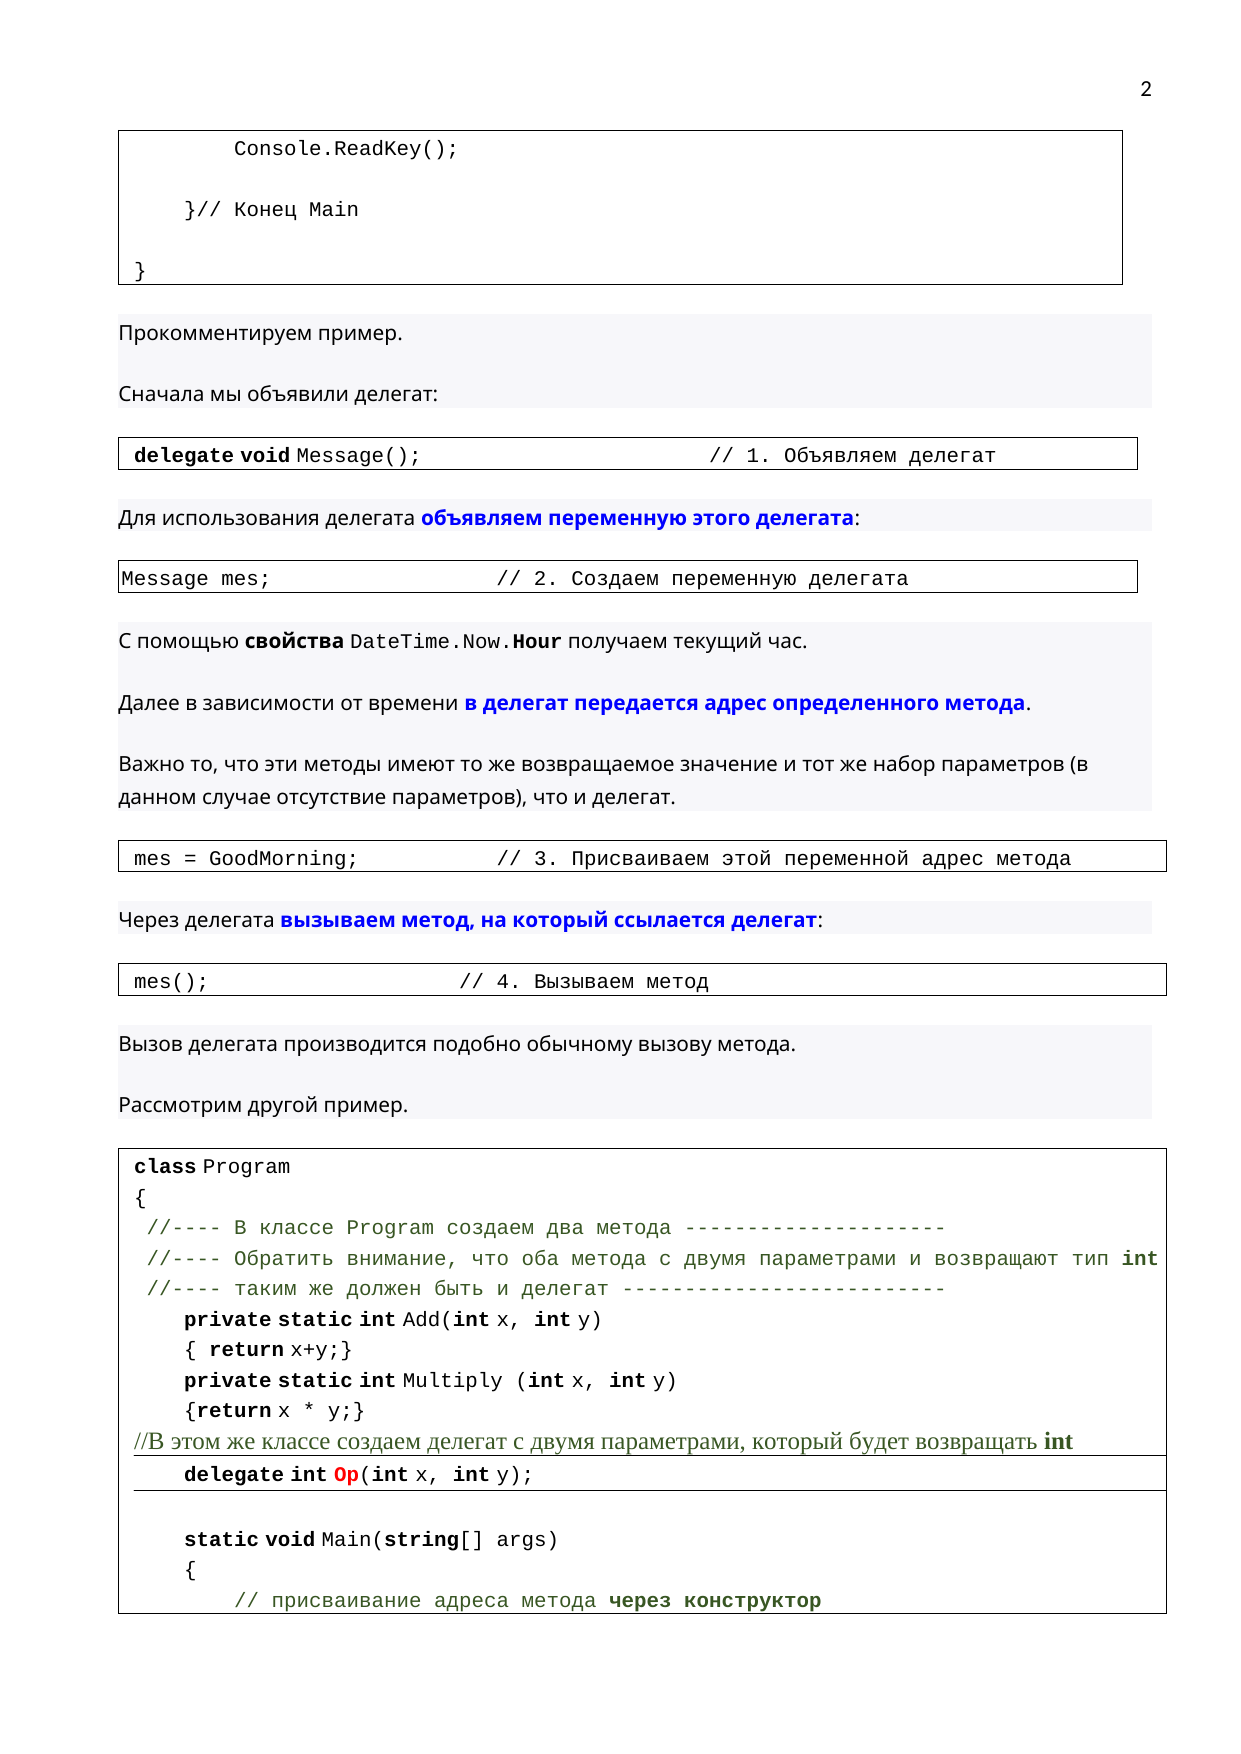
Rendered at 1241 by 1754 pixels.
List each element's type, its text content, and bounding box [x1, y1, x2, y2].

table_header [119, 438, 133, 468]
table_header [133, 131, 1122, 283]
table_header Message mes; // 2. Создаем переменную делегата [121, 561, 1137, 592]
text Сначала мы объявили делегат: [118, 375, 1152, 408]
table_header delegate void Message(); // 1. Объявляем делегат [133, 438, 1137, 468]
text Через делегата вызываем метод, на который ссылается делегат: [118, 901, 1152, 934]
table_header mes(); // 4. Вызываем метод [133, 964, 1166, 995]
table_header mes = GoodMorning; // 3. Присваиваем этой переменной адрес метода [133, 841, 1166, 871]
table_header [119, 964, 133, 995]
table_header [133, 1491, 1166, 1613]
text Рассмотрим другой пример. [118, 1087, 1152, 1119]
table_header [119, 131, 133, 283]
text Важно то, что эти методы имеют то же возвращаемое значение и тот же набор параметров (в данном случае отсутствие параметров), что и делегат. [118, 746, 1152, 811]
text Вызов делегата производится подобно обычному вызову метода. [118, 1025, 1152, 1057]
text Далее в зависимости от времени в делегат передается адрес определенного метода. [118, 684, 1152, 716]
table_header [119, 841, 133, 871]
text Для использования делегата объявляем переменную этого делегата: [118, 499, 1152, 531]
text Прокомментируем пример. [118, 314, 1152, 346]
text С помощью свойства DateTime.Now.Hour получаем текущий час. [118, 622, 1152, 655]
table_header [119, 1149, 133, 1613]
